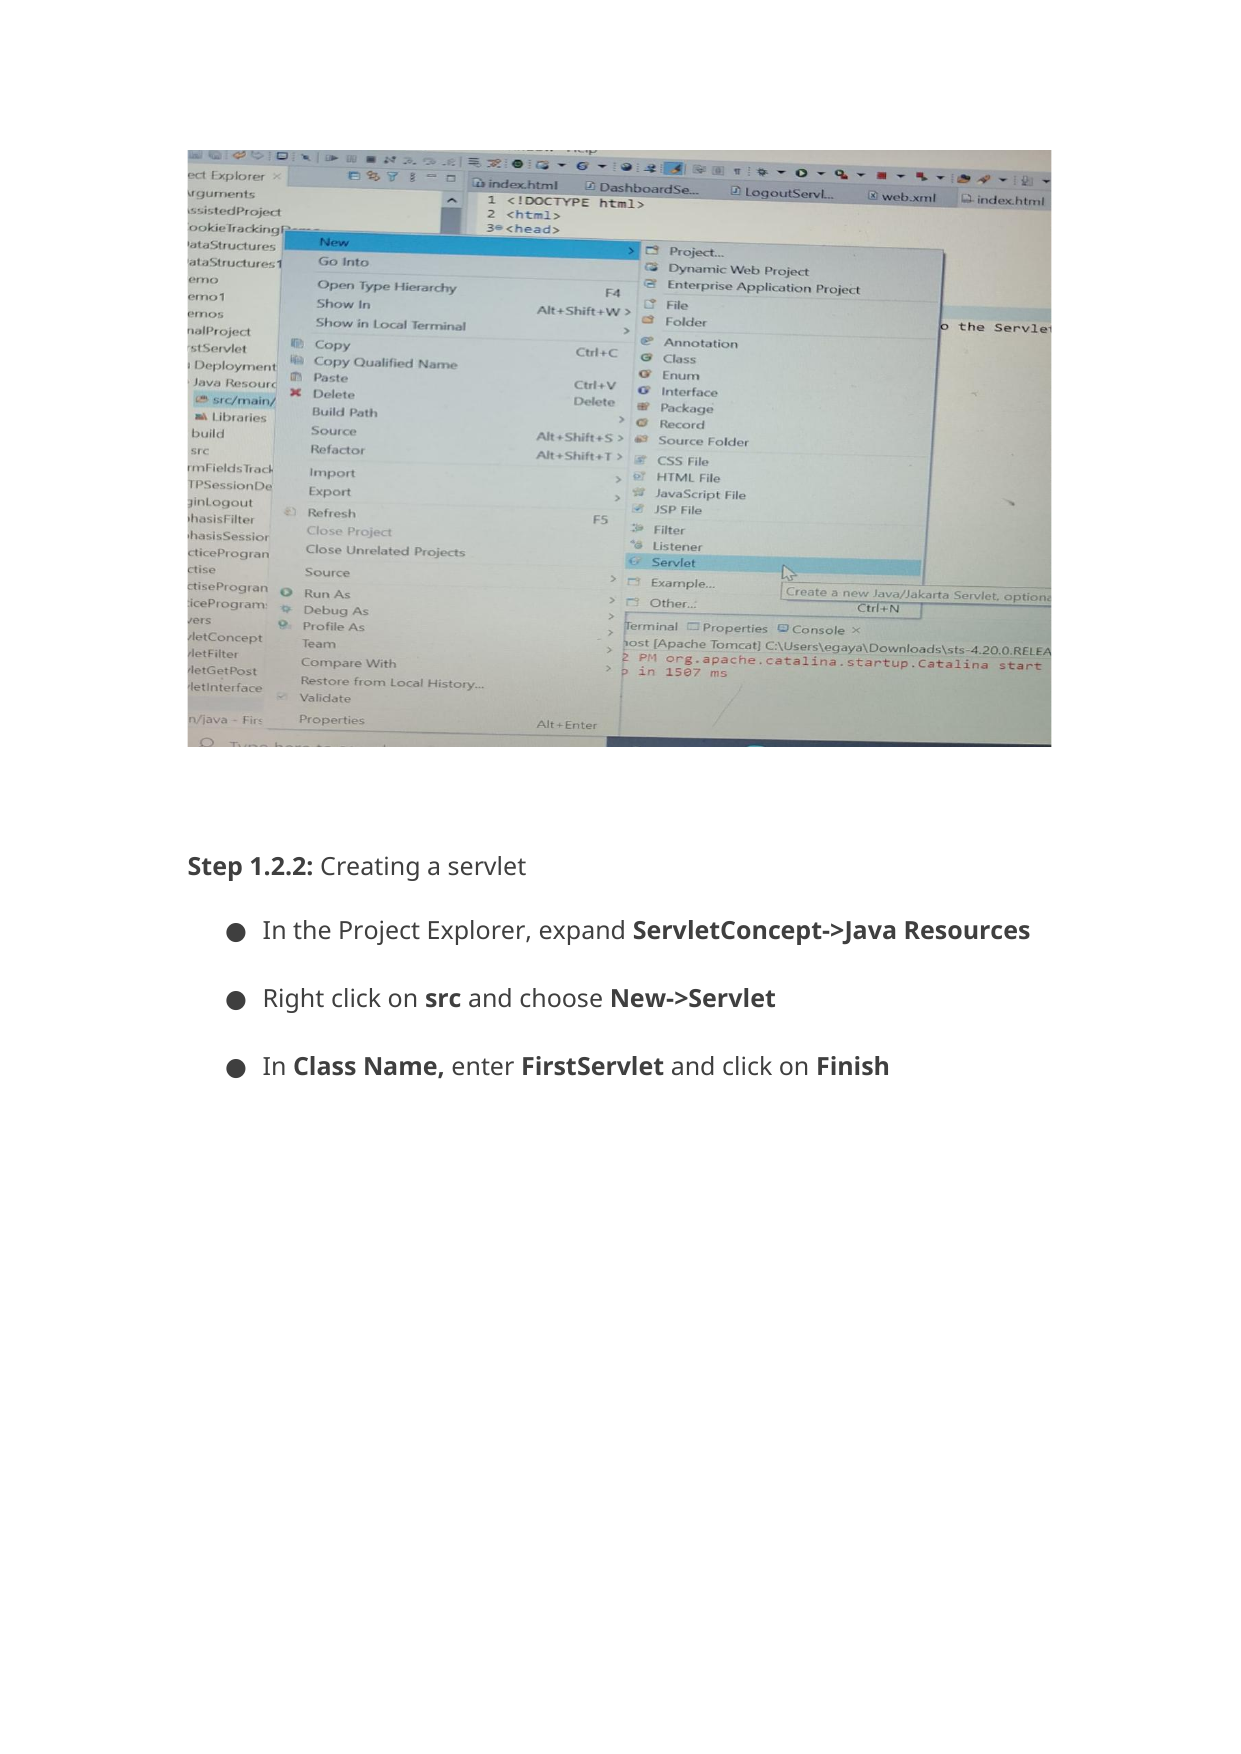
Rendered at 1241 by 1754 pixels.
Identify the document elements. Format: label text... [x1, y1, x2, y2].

list In the Project Explorer, expand ServletConcept->Java Resources [225, 902, 1053, 953]
text Step 1.2.2: Creating a servlet [187, 849, 1053, 883]
list Right click on src and choose New->Servlet [225, 970, 1053, 1021]
picture [187, 150, 1052, 747]
list In Class Name, enter FirstServlet and click on Finish [225, 1038, 1053, 1089]
